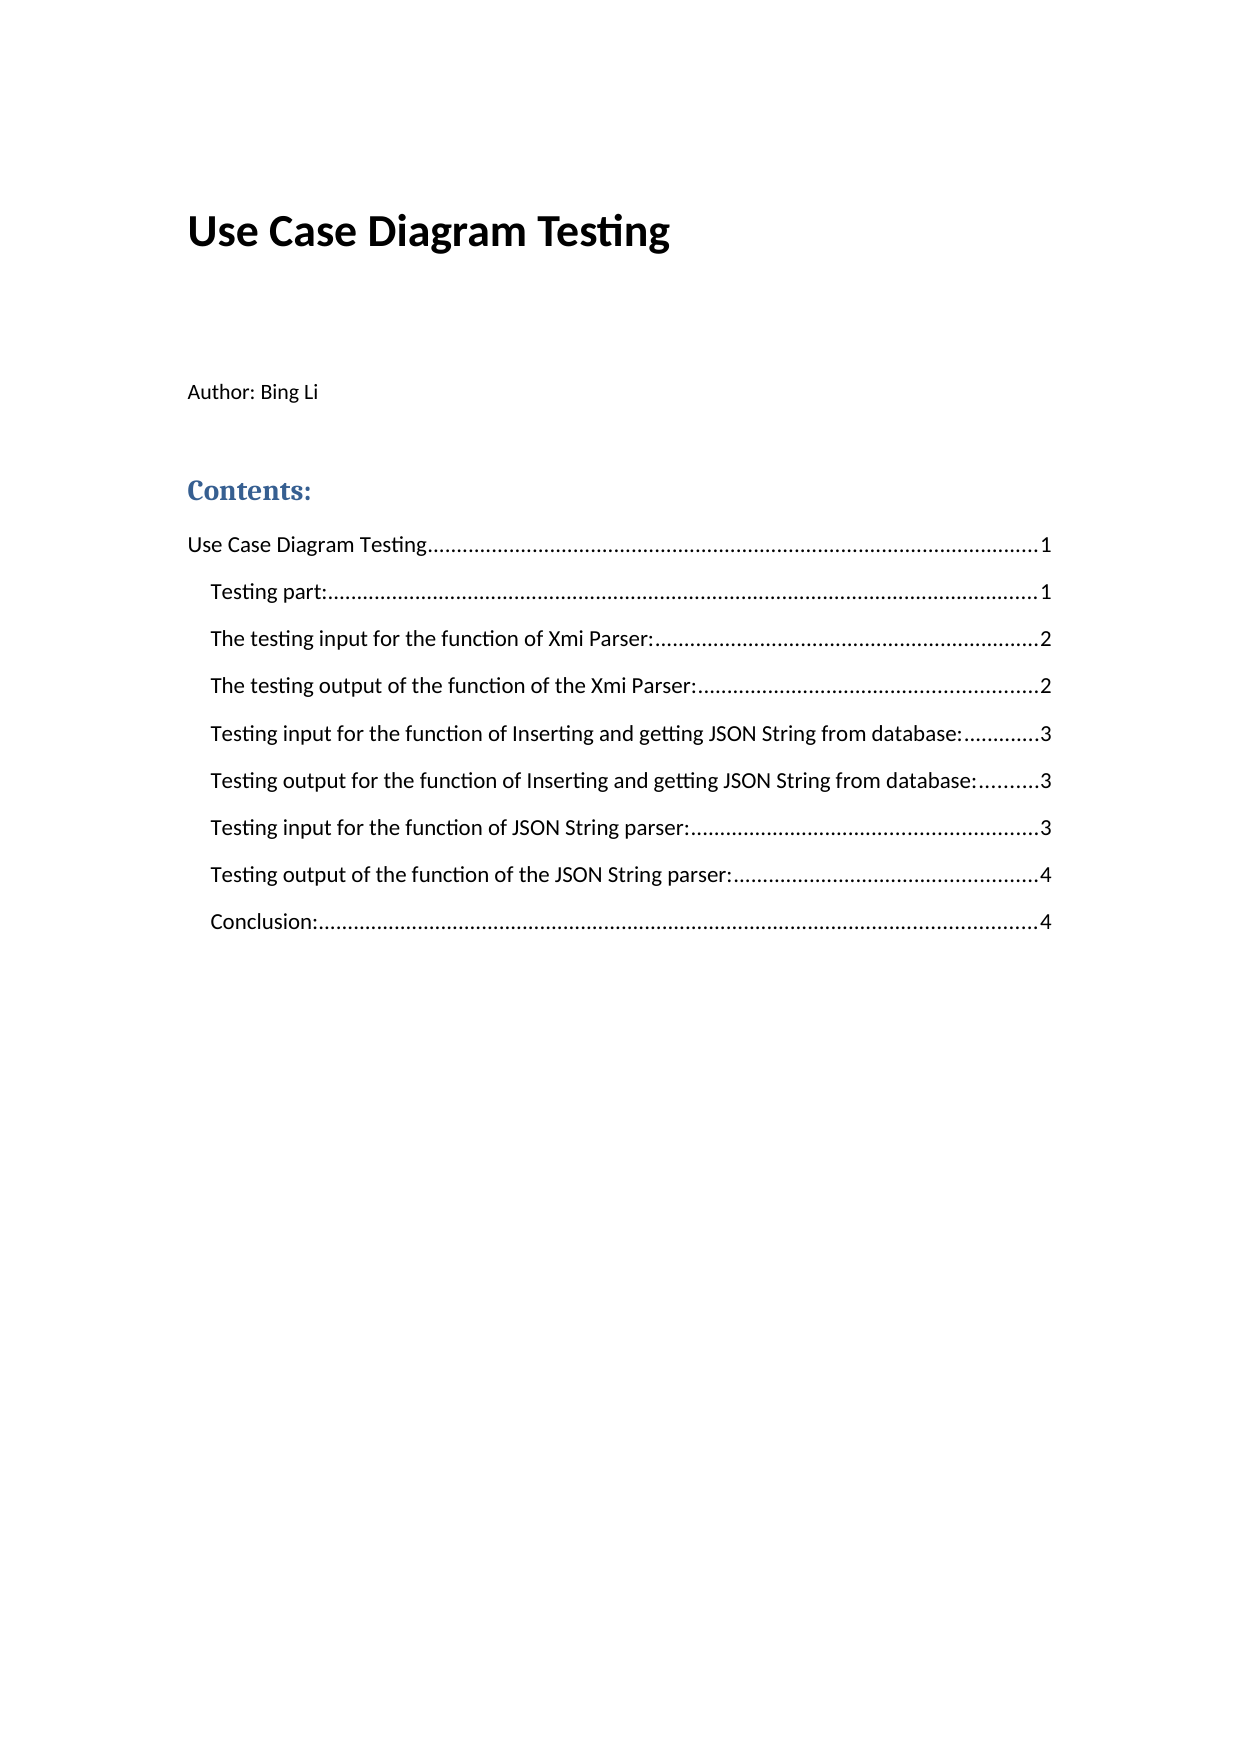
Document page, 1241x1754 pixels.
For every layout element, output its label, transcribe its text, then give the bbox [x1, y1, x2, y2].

text Author: Bing Li [187, 376, 1053, 408]
subtitle Use Case Diagram Testing [187, 197, 1053, 262]
